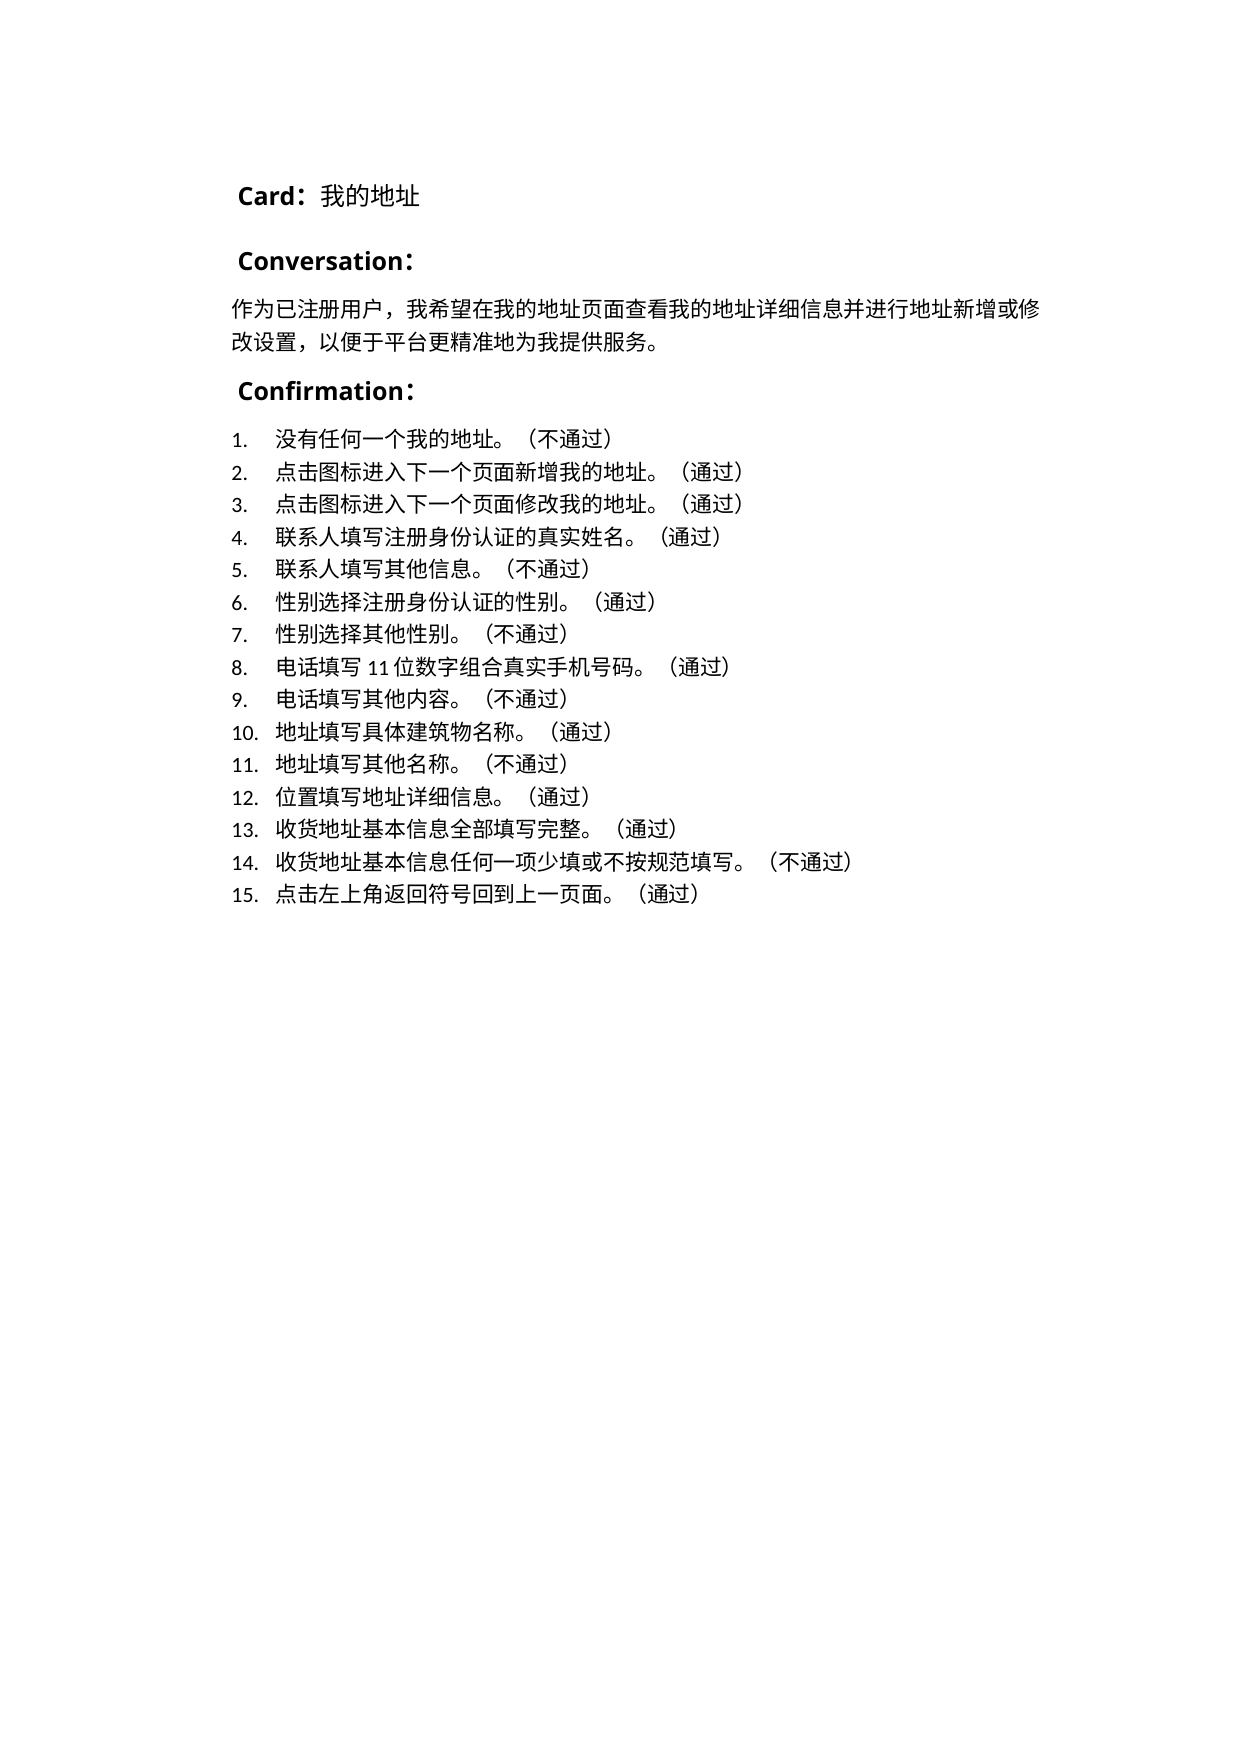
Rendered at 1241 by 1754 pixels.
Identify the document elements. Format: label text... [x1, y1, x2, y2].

text 10. 地址填写具体建筑物名称。（通过） [231, 714, 1053, 747]
text 6. 性别选择注册身份认证的性别。（通过） [231, 584, 1053, 617]
text 13. 收货地址基本信息全部填写完整。（通过） [231, 812, 1053, 844]
text 3. 点击图标进入下一个页面修改我的地址。（通过） [231, 487, 1053, 519]
text 11. 地址填写其他名称。（不通过） [231, 747, 1053, 779]
text 9. 电话填写其他内容。（不通过） [231, 682, 1053, 714]
text 12. 位置填写地址详细信息。（通过） [231, 779, 1053, 812]
text Confirmation： [187, 357, 1053, 422]
text Card：我的地址 [187, 162, 1053, 227]
text 2. 点击图标进入下一个页面新增我的地址。（通过） [231, 454, 1053, 487]
text Conversation： [187, 227, 1053, 292]
text 1. 没有任何一个我的地址。（不通过） [231, 422, 1053, 454]
text 作为已注册用户，我希望在我的地址页面查看我的地址详细信息并进行地址新增或修改设置，以便于平台更精准地为我提供服务。 [231, 292, 1053, 357]
text 14. 收货地址基本信息任何一项少填或不按规范填写。（不通过） [231, 844, 1053, 877]
text 7. 性别选择其他性别。（不通过） [231, 617, 1053, 649]
text 8. 电话填写11位数字组合真实手机号码。（通过） [231, 649, 1053, 682]
text 5. 联系人填写其他信息。（不通过） [231, 552, 1053, 584]
text 15. 点击左上角返回符号回到上一页面。（通过） [231, 877, 1053, 909]
text 4. 联系人填写注册身份认证的真实姓名。（通过） [231, 519, 1053, 552]
